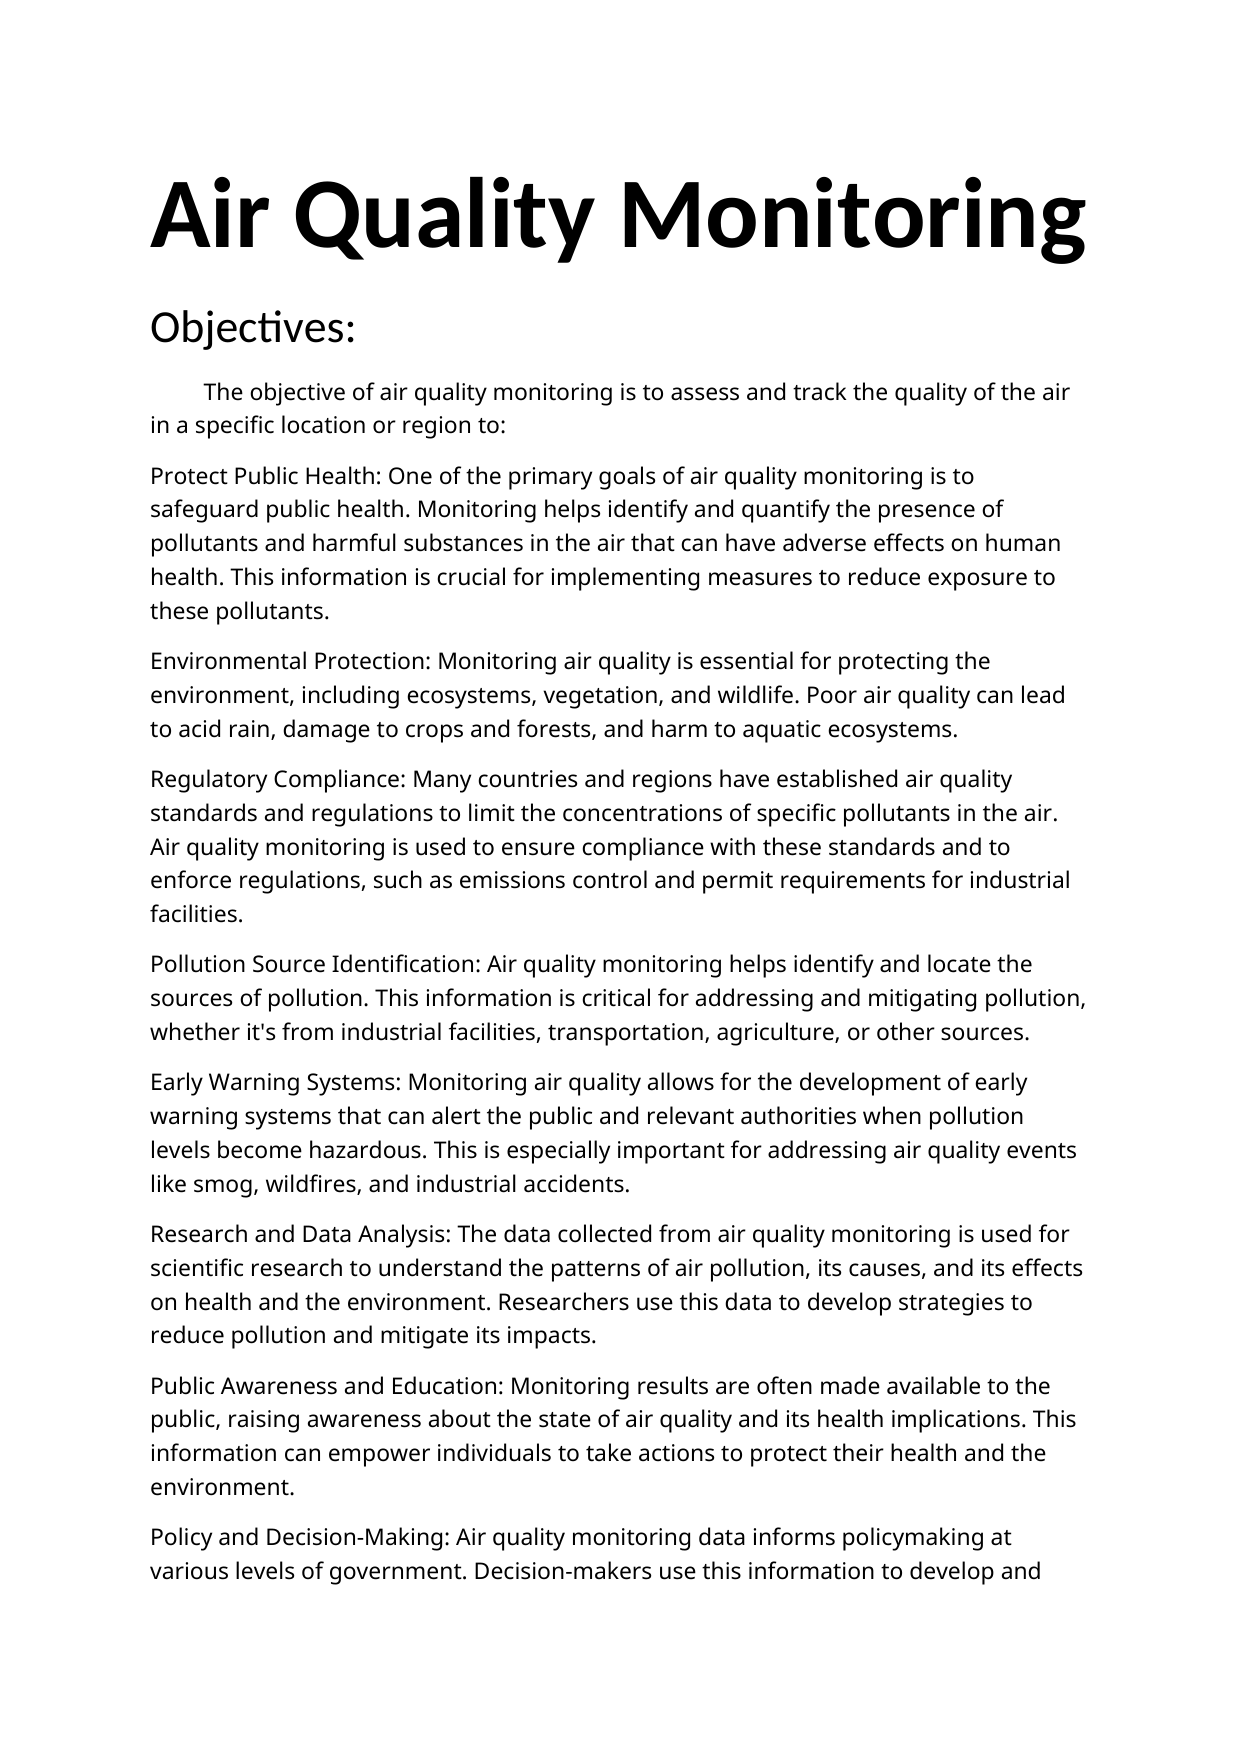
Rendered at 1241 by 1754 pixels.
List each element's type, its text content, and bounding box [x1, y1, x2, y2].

text Protect Public Health: One of the primary goals of air quality monitoring is to safeguard public health. Monitoring helps identify and quantify the presence of pollutants and harmful substances in the air that can have adverse effects on human health. This information is crucial for implementing measures to reduce exposure to these pollutants. [150, 459, 1090, 626]
text Early Warning Systems: Monitoring air quality allows for the development of early warning systems that can alert the public and relevant authorities when pollution levels become hazardous. This is especially important for addressing air quality events like smog, wildfires, and industrial accidents. [150, 1066, 1090, 1199]
text Air Quality Monitoring [150, 150, 1090, 272]
text Environmental Protection: Monitoring air quality is essential for protecting the environment, including ecosystems, vegetation, and wildlife. Poor air quality can lead to acid rain, damage to crops and forests, and harm to aquatic ecosystems. [150, 645, 1090, 744]
text The objective of air quality monitoring is to assess and track the quality of the air in a specific location or region to: [150, 375, 1090, 440]
text Regulatory Compliance: Many countries and regions have established air quality standards and regulations to limit the concentrations of specific pollutants in the air. Air quality monitoring is used to ensure compliance with these standards and to enforce regulations, such as emissions control and permit requirements for industrial facilities. [150, 763, 1090, 929]
text Pollution Source Identification: Air quality monitoring helps identify and locate the sources of pollution. This information is critical for addressing and mitigating pollution, whether it's from industrial facilities, transportation, agriculture, or other sources. [150, 948, 1090, 1047]
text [150, 1521, 1090, 1586]
text Public Awareness and Education: Monitoring results are often made available to the public, raising awareness about the state of air quality and its health implications. This information can empower individuals to take actions to protect their health and the environment. [150, 1369, 1090, 1502]
text Objectives: [150, 298, 1090, 354]
text Research and Data Analysis: The data collected from air quality monitoring is used for scientific research to understand the patterns of air pollution, its causes, and its effects on health and the environment. Researchers use this data to develop strategies to reduce pollution and mitigate its impacts. [150, 1218, 1090, 1350]
